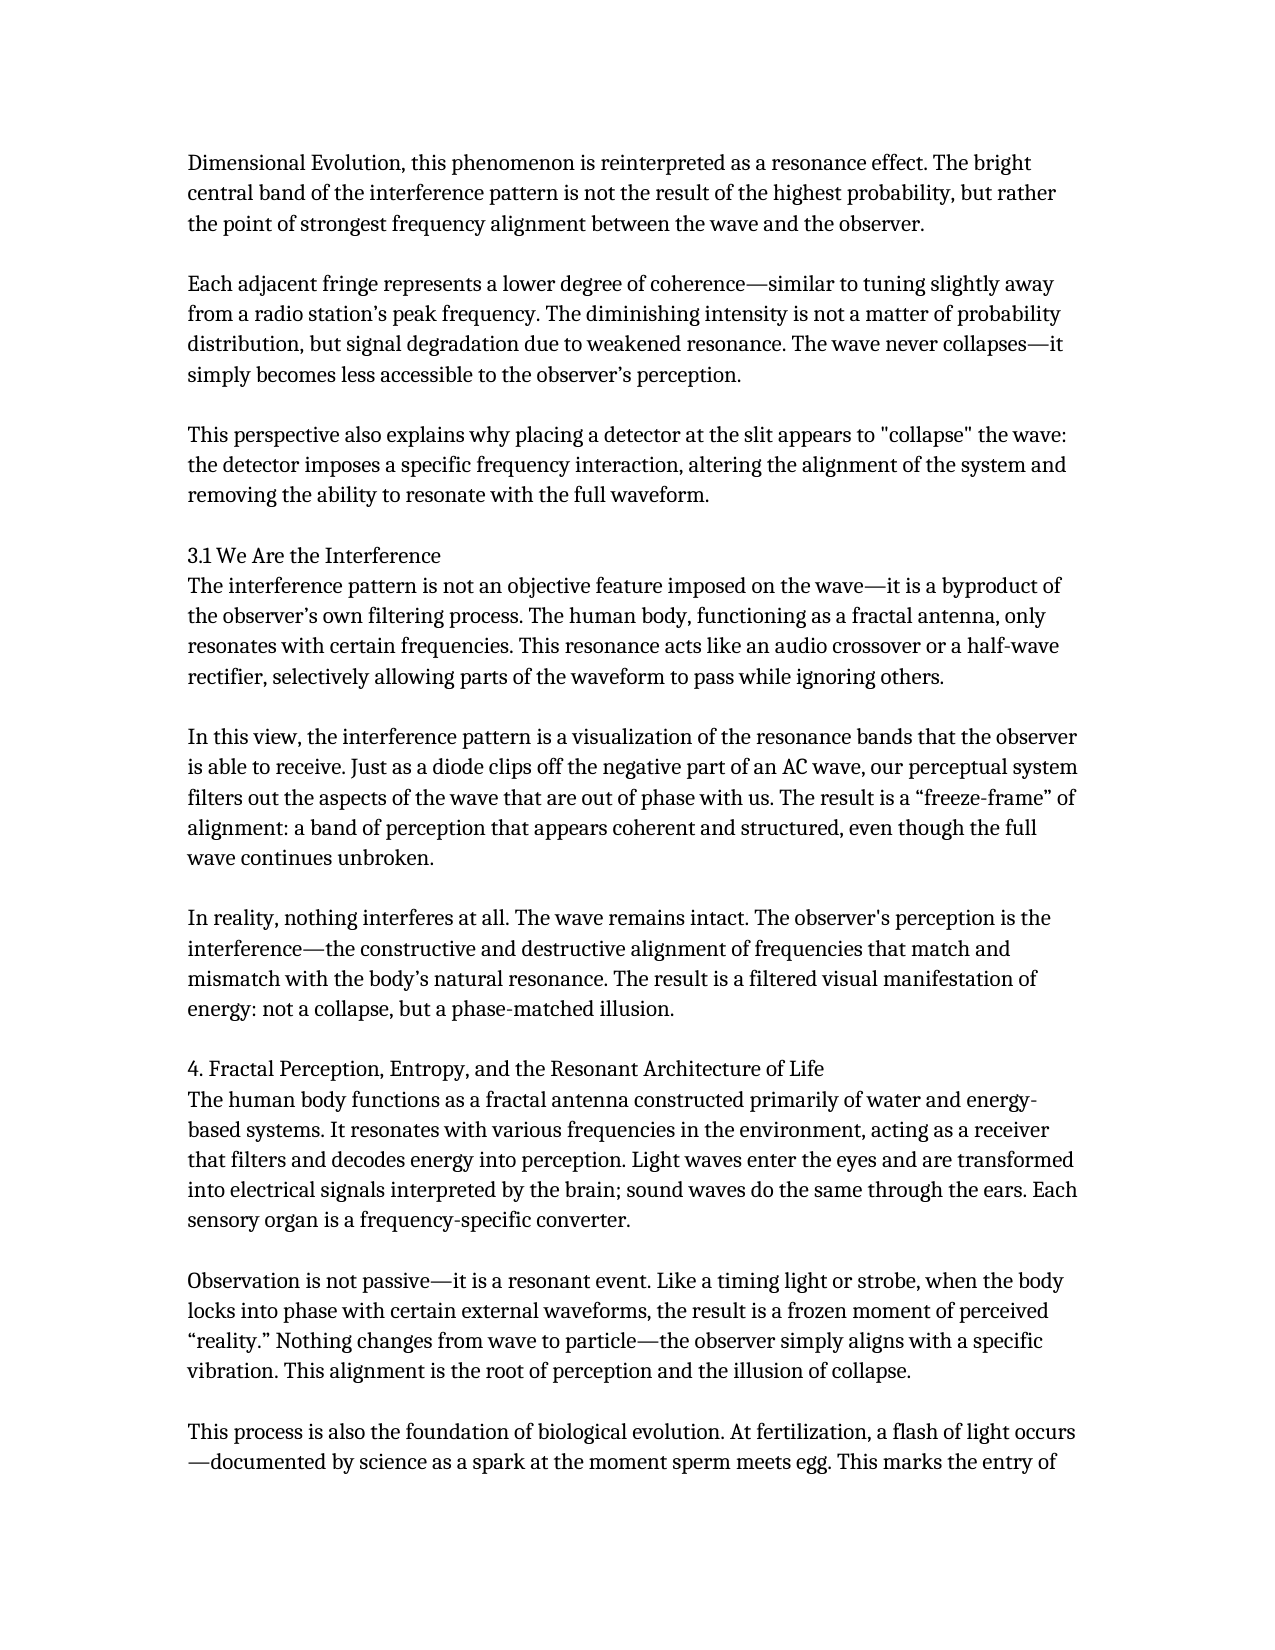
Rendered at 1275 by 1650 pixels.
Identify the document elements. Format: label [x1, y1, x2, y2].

text [187, 150, 1087, 1475]
